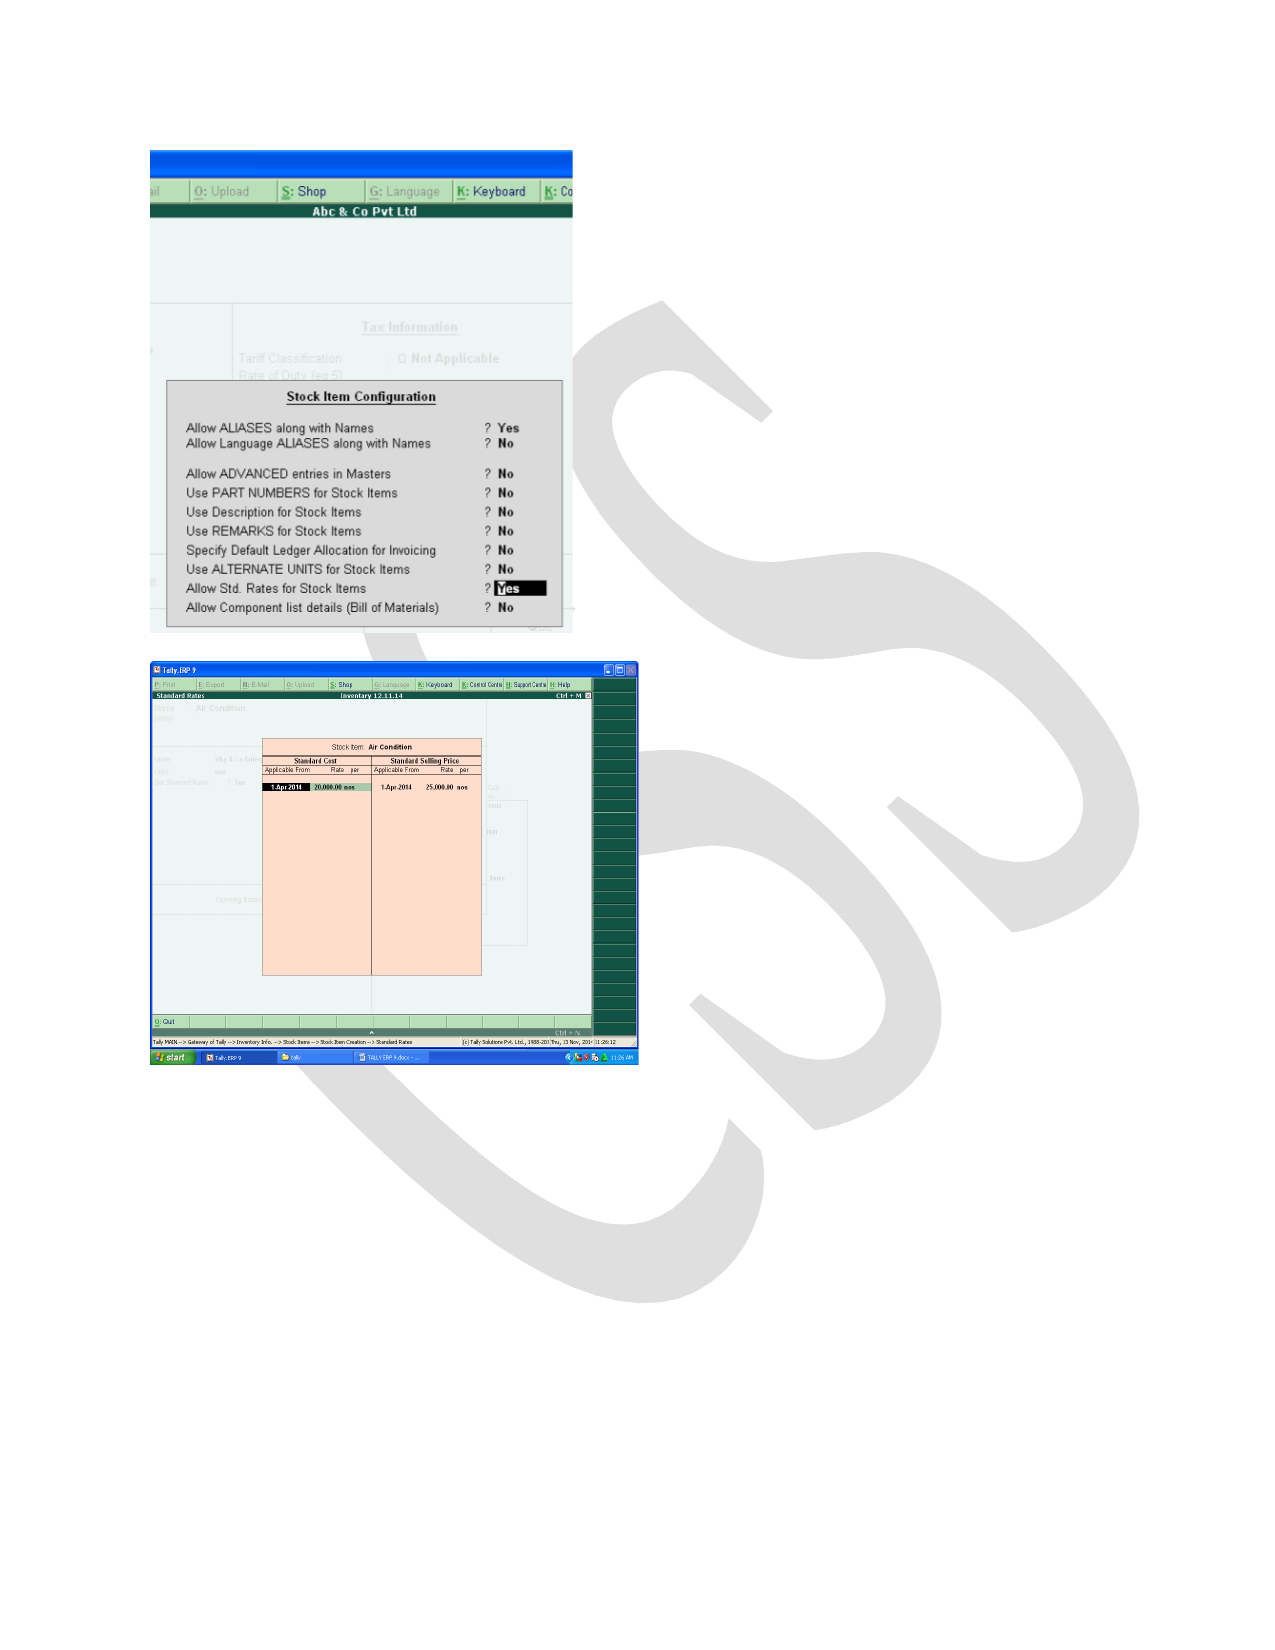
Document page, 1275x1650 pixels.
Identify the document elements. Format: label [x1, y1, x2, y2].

picture [150, 661, 639, 1065]
picture [150, 150, 573, 633]
